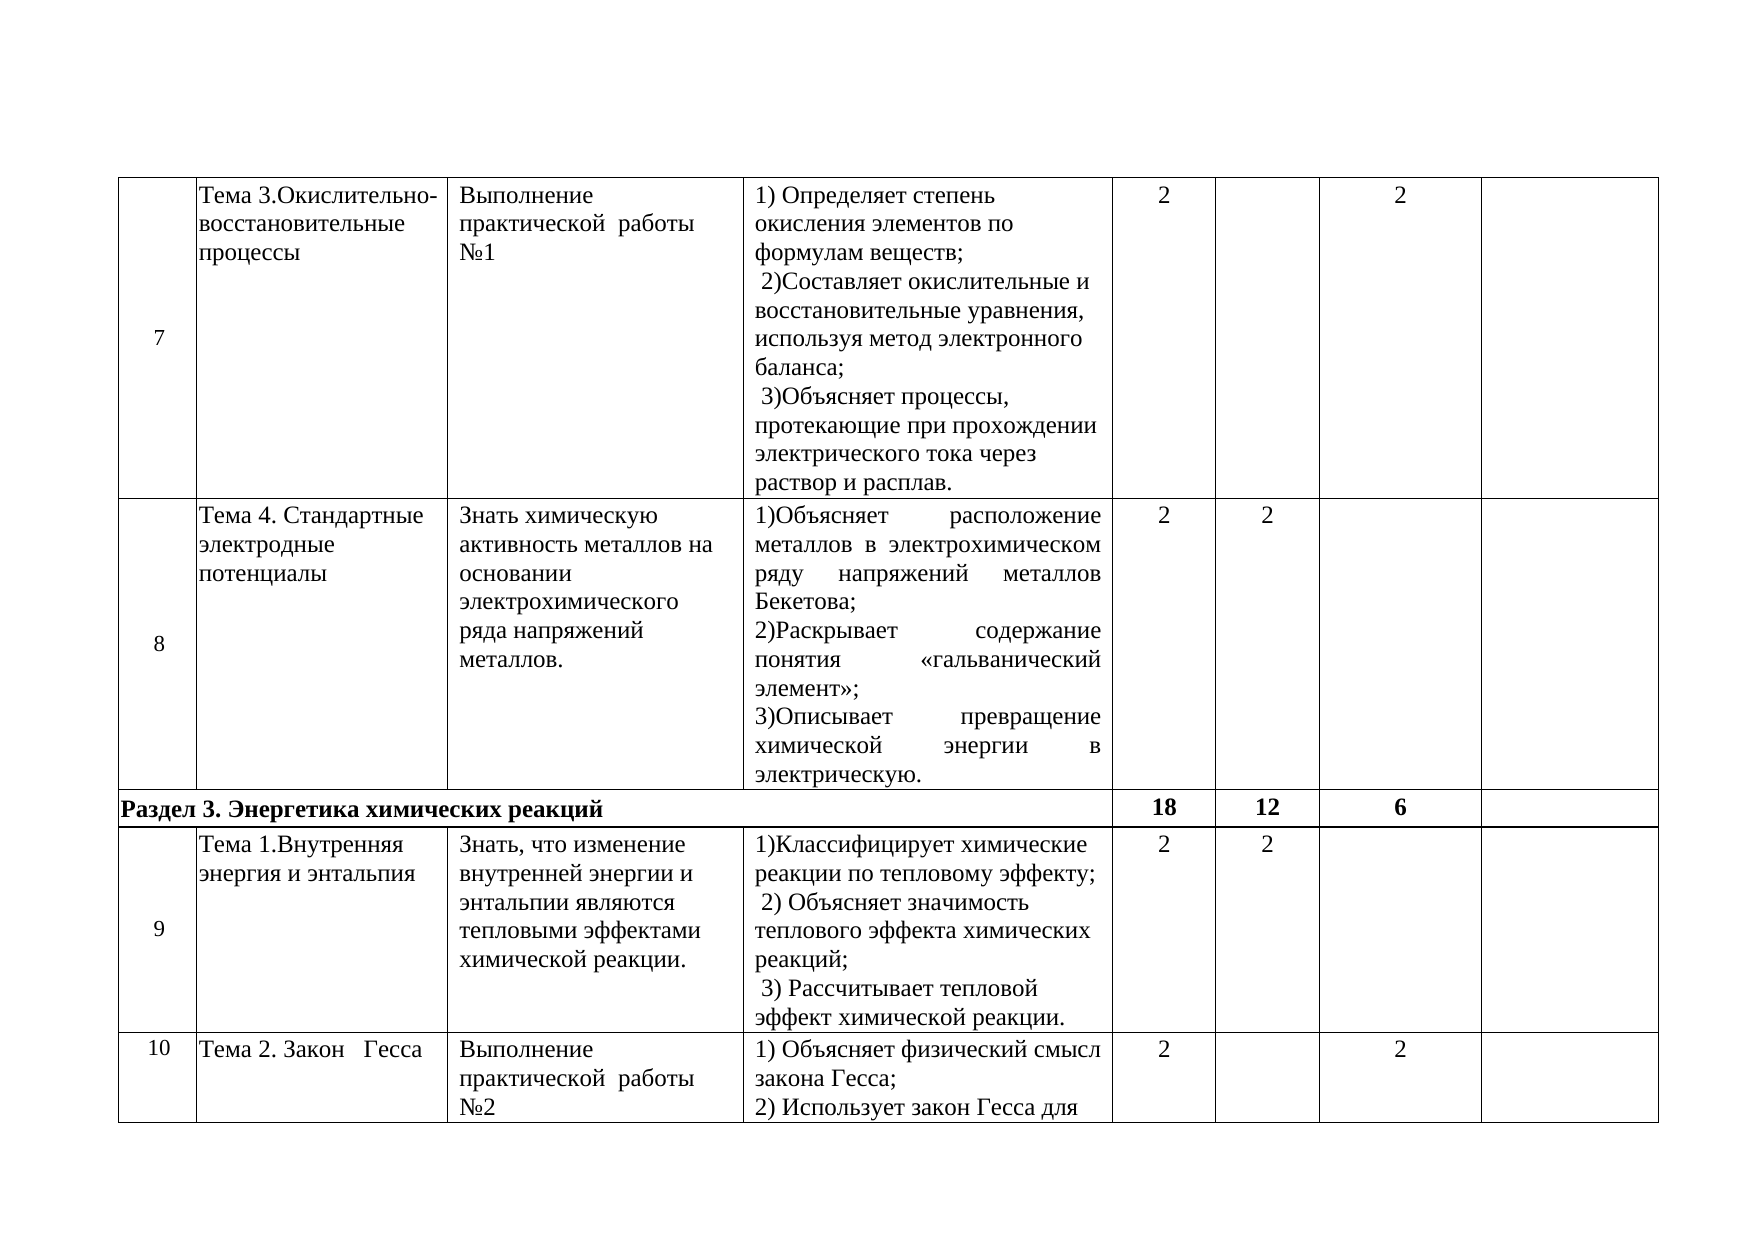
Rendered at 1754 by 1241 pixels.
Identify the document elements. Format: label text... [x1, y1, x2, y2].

table_cell [1482, 828, 1658, 1032]
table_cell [744, 1033, 1112, 1122]
table_cell 9 [119, 828, 196, 1032]
table_cell 8 [119, 499, 196, 789]
table_cell 2 [1113, 178, 1215, 498]
table_cell 1)Классифицирует химические реакции по тепловому эффекту; 2) Объясняет значимость теплового эффекта химических реакций; 3) Рассчитывает тепловой эффект химической реакции. [744, 828, 1112, 1032]
table_cell 2 [1216, 499, 1319, 789]
table_cell 12 [1216, 790, 1319, 826]
table_cell 2 [1113, 1033, 1215, 1122]
table_cell Тема 4. Стандартные электродные потенциалы [197, 499, 447, 789]
table_cell 1)Объясняет расположение металлов в электрохимическом ряду напряжений металлов Бекетова; 2)Раскрывает содержание понятия «гальванический элемент»; 3)Описывает превращение химической энергии в электрическую. [744, 499, 1112, 789]
table_cell [1216, 1033, 1319, 1122]
table_cell 1) Определяет степень окисления элементов по формулам веществ; 2)Составляет окислительные и восстановительные уравнения, используя метод электронного баланса; 3)Объясняет процессы, протекающие при прохождении электрического тока через раствор и расплав. [744, 178, 1112, 498]
table_cell 2 [1113, 828, 1215, 1032]
table_cell 2 [1216, 828, 1319, 1032]
table_cell [1482, 499, 1658, 789]
table_cell Тема 3.Окислительно-восстановительные процессы [197, 178, 447, 498]
table_cell 7 [119, 178, 196, 498]
table_cell 2 [1113, 499, 1215, 789]
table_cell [448, 1033, 743, 1122]
table_cell Выполнение практической работы №1 [448, 178, 743, 498]
table_cell Тема 2. Закон Гесса [197, 1033, 447, 1122]
table_cell [1482, 1033, 1658, 1122]
table_cell Тема 1.Внутренняя энергия и энтальпия [197, 828, 447, 1032]
table_cell Знать, что изменение внутренней энергии и энтальпии являются тепловыми эффектами химической реакции. [448, 828, 743, 1032]
table_cell 10 [119, 1033, 196, 1122]
table_cell 2 [1320, 1033, 1481, 1122]
table_cell Знать химическую активность металлов на основании электрохимического ряда напряжений металлов. [448, 499, 743, 789]
table_cell Раздел 3. Энергетика химических реакций [119, 790, 1112, 826]
table_cell 2 [1320, 178, 1481, 498]
table_cell 18 [1113, 790, 1215, 826]
table_cell [1482, 178, 1658, 498]
table_cell [1216, 178, 1319, 498]
table_cell 6 [1320, 790, 1481, 826]
table_cell [1320, 499, 1481, 789]
table_cell [1482, 790, 1658, 826]
table_cell [1320, 828, 1481, 1032]
